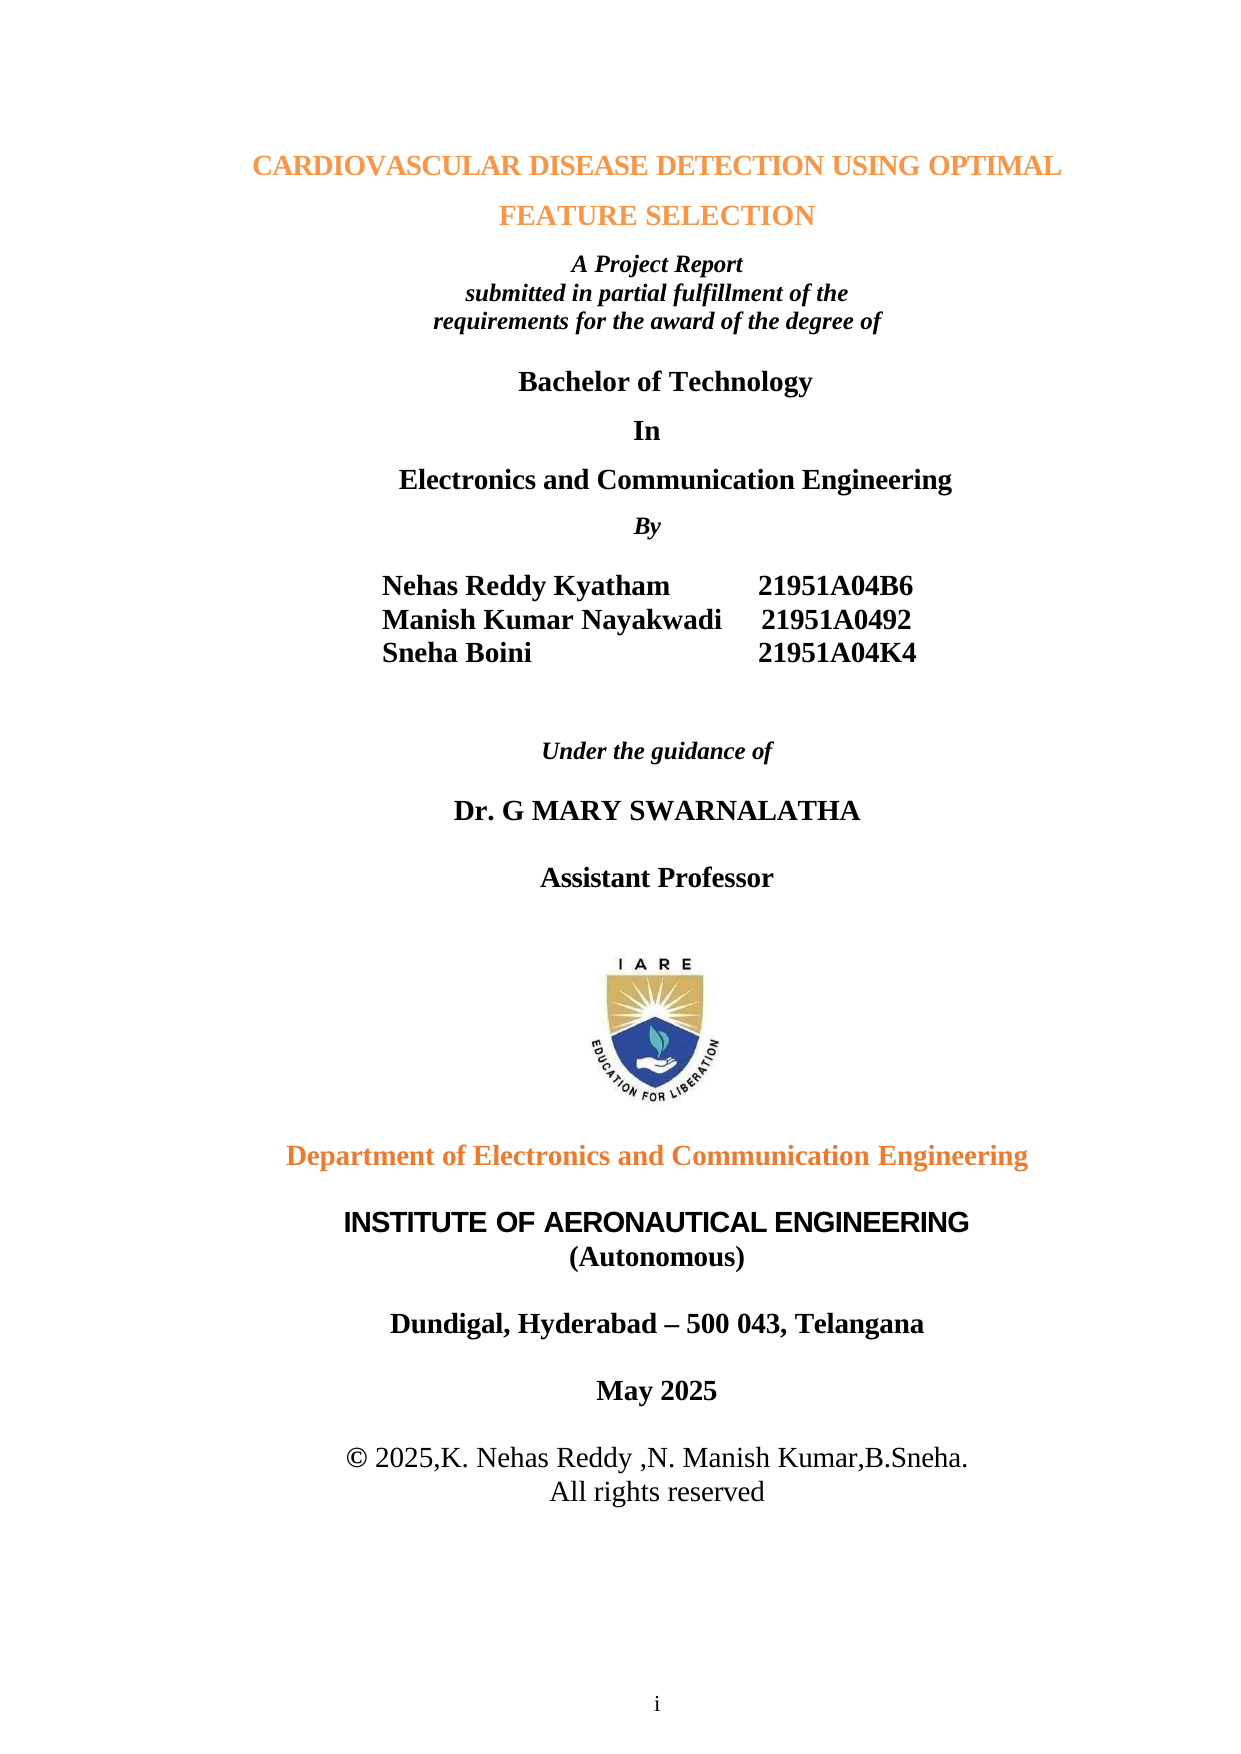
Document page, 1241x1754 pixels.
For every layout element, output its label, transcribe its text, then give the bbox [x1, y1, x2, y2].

text requirements for the award of the degree of [221, 306, 1092, 335]
title INSTITUTE OF AERONAUTICAL ENGINEERING [221, 1206, 1092, 1239]
text All rights reserved [221, 1474, 1092, 1507]
subtitle Electronics and Communication Engineering [221, 462, 1092, 495]
text Manish Kumar Nayakwadi 21951A0492 [221, 602, 1092, 635]
subtitle CARDIOVASCULAR DISEASE DETECTION USING OPTIMAL FEATURE SELECTION [221, 148, 1092, 232]
text Under the guidance of [221, 736, 1092, 765]
text submitted in partial fulfillment of the [221, 278, 1092, 306]
picture [587, 952, 720, 1105]
text Department of Electronics and Communication Engineering [221, 1138, 1092, 1172]
text Nehas Reddy Kyatham 21951A04B6 [221, 568, 1092, 602]
text Dundigal, Hyderabad – 500 043, Telangana [221, 1306, 1092, 1340]
subtitle Bachelor of Technology [221, 364, 1092, 397]
text May 2025 [221, 1373, 1092, 1407]
text Sneha Boini 21951A04K4 [221, 635, 1092, 669]
text (Autonomous) [221, 1239, 1092, 1273]
text A Project Report [221, 249, 1092, 278]
text By [221, 511, 1092, 539]
text Dr. G MARY SWARNALATHA [221, 793, 1092, 827]
subtitle In [446, 413, 1092, 446]
text © 2025,K. Nehas Reddy ,N. Manish Kumar,B.Sneha. [221, 1440, 1092, 1474]
text Assistant Professor [221, 861, 1092, 894]
